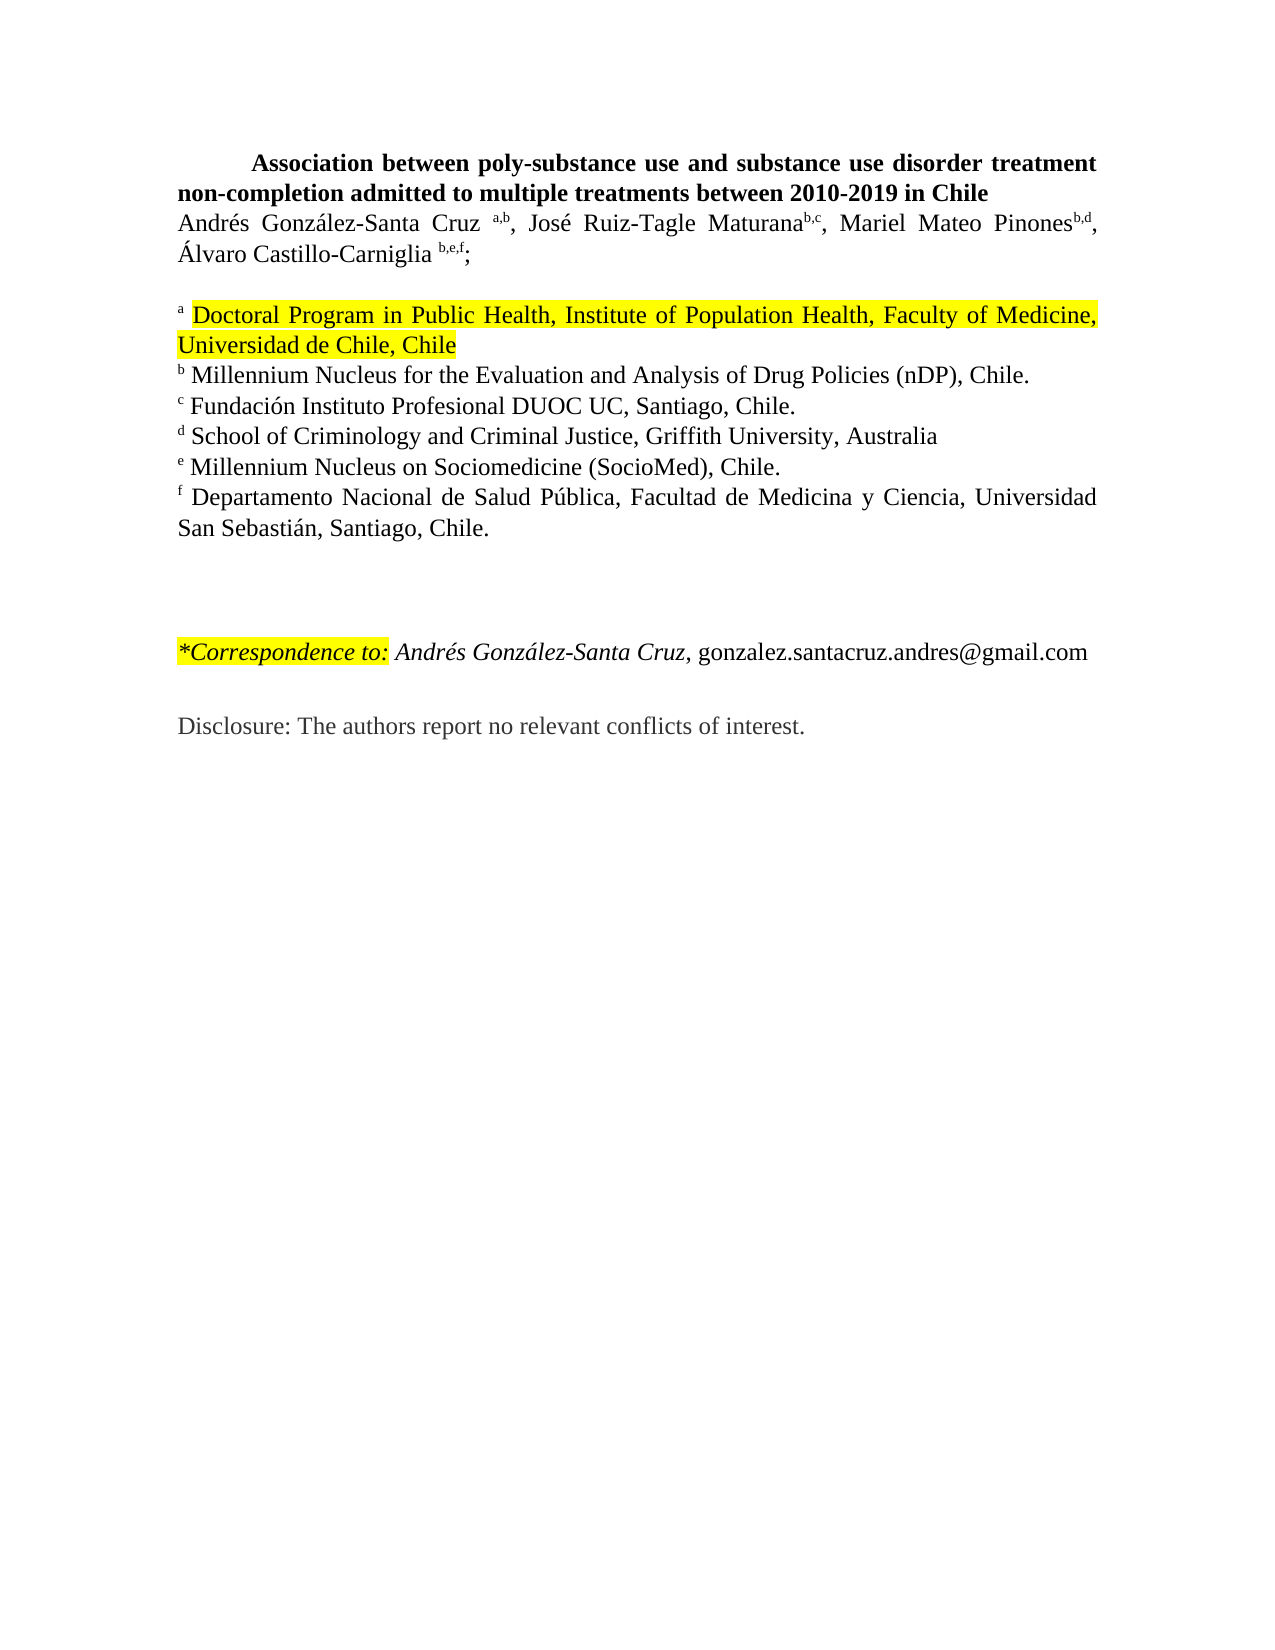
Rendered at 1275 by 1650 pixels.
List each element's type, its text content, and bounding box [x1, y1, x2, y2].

text Andrés González-Santa Cruz a,b, José Ruiz-Tagle Maturanab,c, Mariel Mateo Pinonesb,d, Álvaro Castillo-Carniglia b,e,f; [177, 208, 1098, 268]
text e Millennium Nucleus on Sociomedicine (SocioMed), Chile. [177, 452, 1098, 481]
text b Millennium Nucleus for the Evaluation and Analysis of Drug Policies (nDP), Chile. [177, 361, 1098, 389]
text *Correspondence to: Andrés González-Santa Cruz, gonzalez.santacruz.andres@gmail.com [389, 637, 1098, 665]
text Disclosure: The authors report no relevant conflicts of interest. [177, 711, 1098, 739]
text d School of Criminology and Criminal Justice, Griffith University, Australia [177, 421, 1098, 450]
text f Departamento Nacional de Salud Pública, Facultad de Medicina y Ciencia, Universidad San Sebastián, Santiago, Chile. [177, 482, 1098, 541]
text a Doctoral Program in Public Health, Institute of Population Health, Faculty of Medicine, Universidad de Chile, Chile [177, 300, 1098, 359]
text Association between poly-substance use and substance use disorder treatment non-completion admitted to multiple treatments between 2010-2019 in Chile [177, 148, 1098, 207]
text c Fundación Instituto Profesional DUOC UC, Santiago, Chile. [177, 391, 1098, 420]
